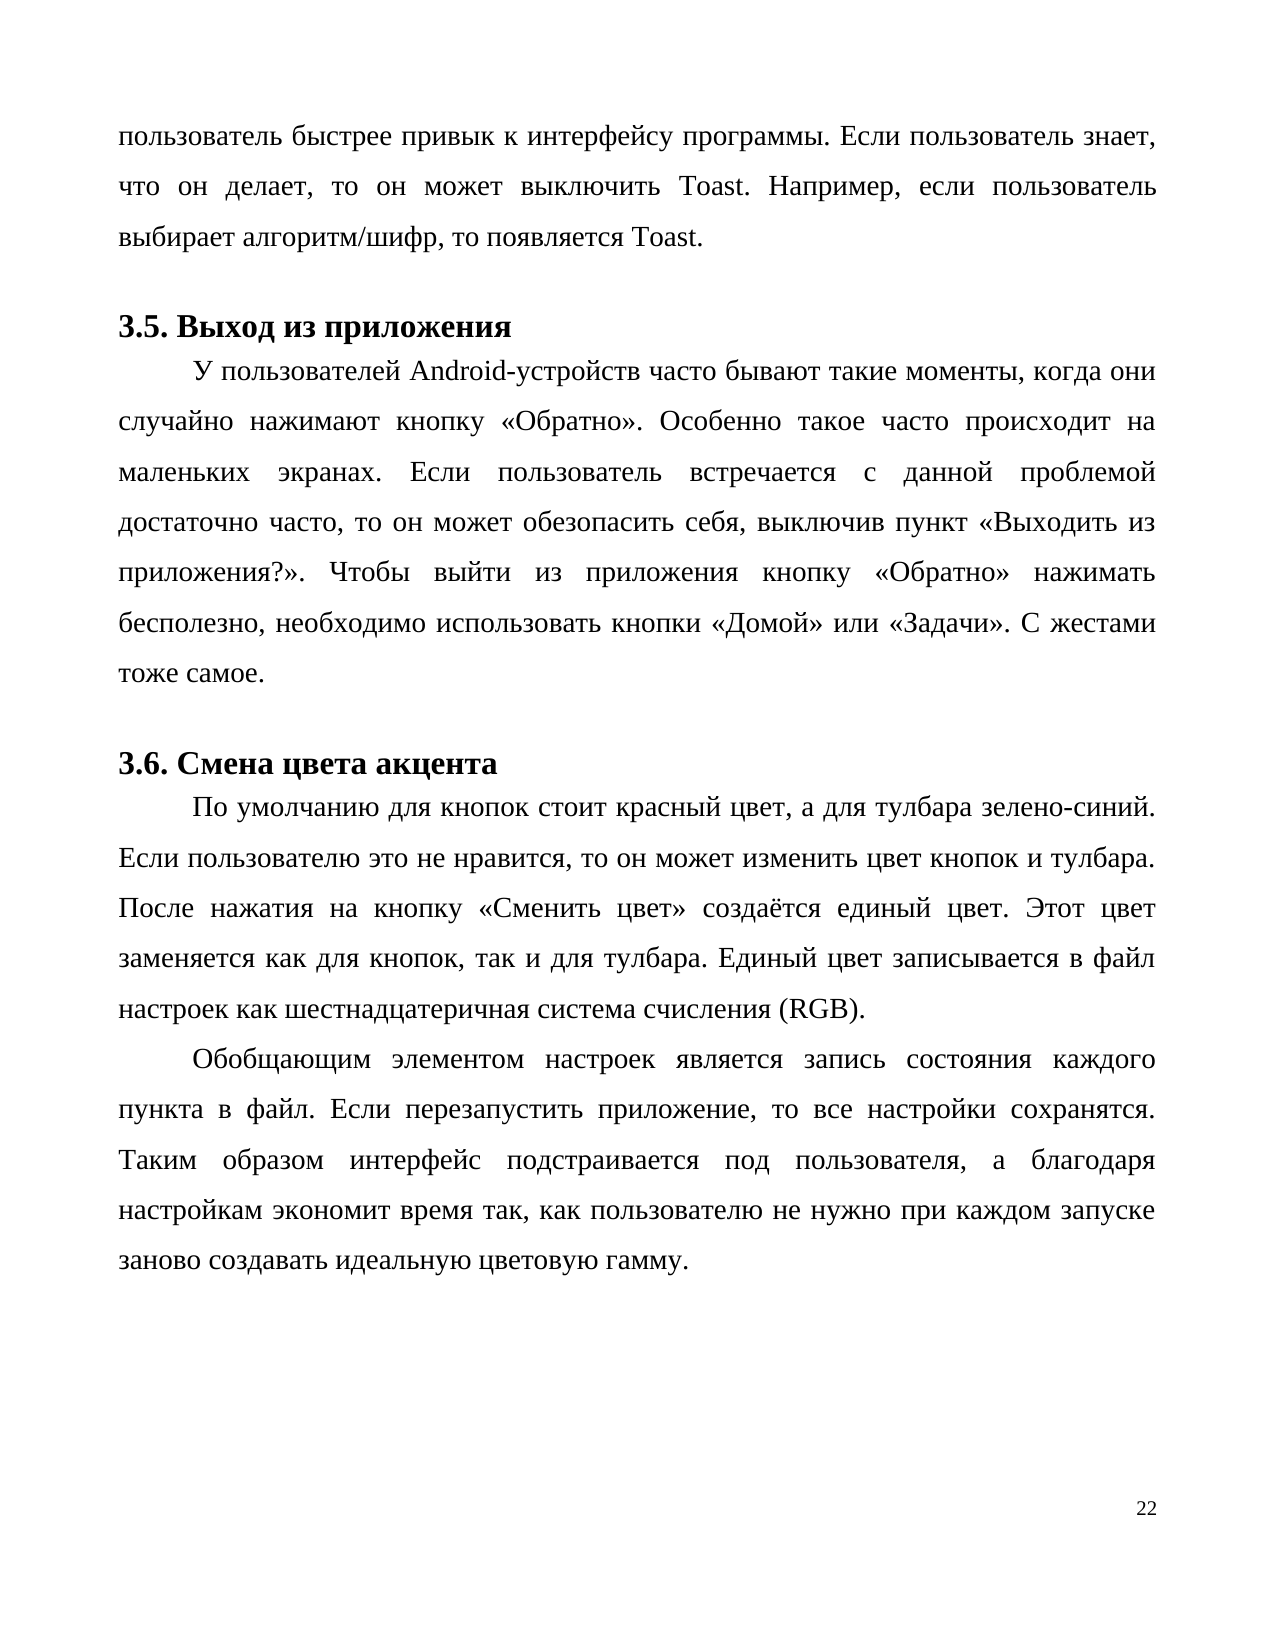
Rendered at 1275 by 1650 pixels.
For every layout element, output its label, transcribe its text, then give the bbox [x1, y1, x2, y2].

subtitle 3.6. Смена цвета акцента [118, 743, 1157, 781]
subtitle 3.5. Выход из приложения [118, 307, 1157, 345]
text По умолчанию для кнопок стоит красный цвет, а для тулбара зелено-синий. Если пользователю это не нравится, то он может изменить цвет кнопок и тулбара. После нажатия на кнопку «Сменить цвет» создаётся единый цвет. Этот цвет заменяется как для кнопок, так и для тулбара. Единый цвет записывается в файл настроек как шестнадцатеричная система счисления (RGB). [118, 789, 1157, 1024]
text Обобщающим элементом настроек является запись состояния каждого пункта в файл. Если перезапустить приложение, то все настройки сохранятся. Таким образом интерфейс подстраивается под пользователя, а благодаря настройкам экономит время так, как пользователю не нужно при каждом запуске заново создавать идеальную цветовую гамму. [118, 1041, 1157, 1276]
text У пользователей Android-устройств часто бывают такие моменты, когда они случайно нажимают кнопку «Обратно». Особенно такое часто происходит на маленьких экранах. Если пользователь встречается с данной проблемой достаточно часто, то он может обезопасить себя, выключив пункт «Выходить из приложения?». Чтобы выйти из приложения кнопку «Обратно» нажимать бесполезно, необходимо использовать кнопки «Домой» или «Задачи». С жестами тоже самое. [118, 353, 1157, 689]
